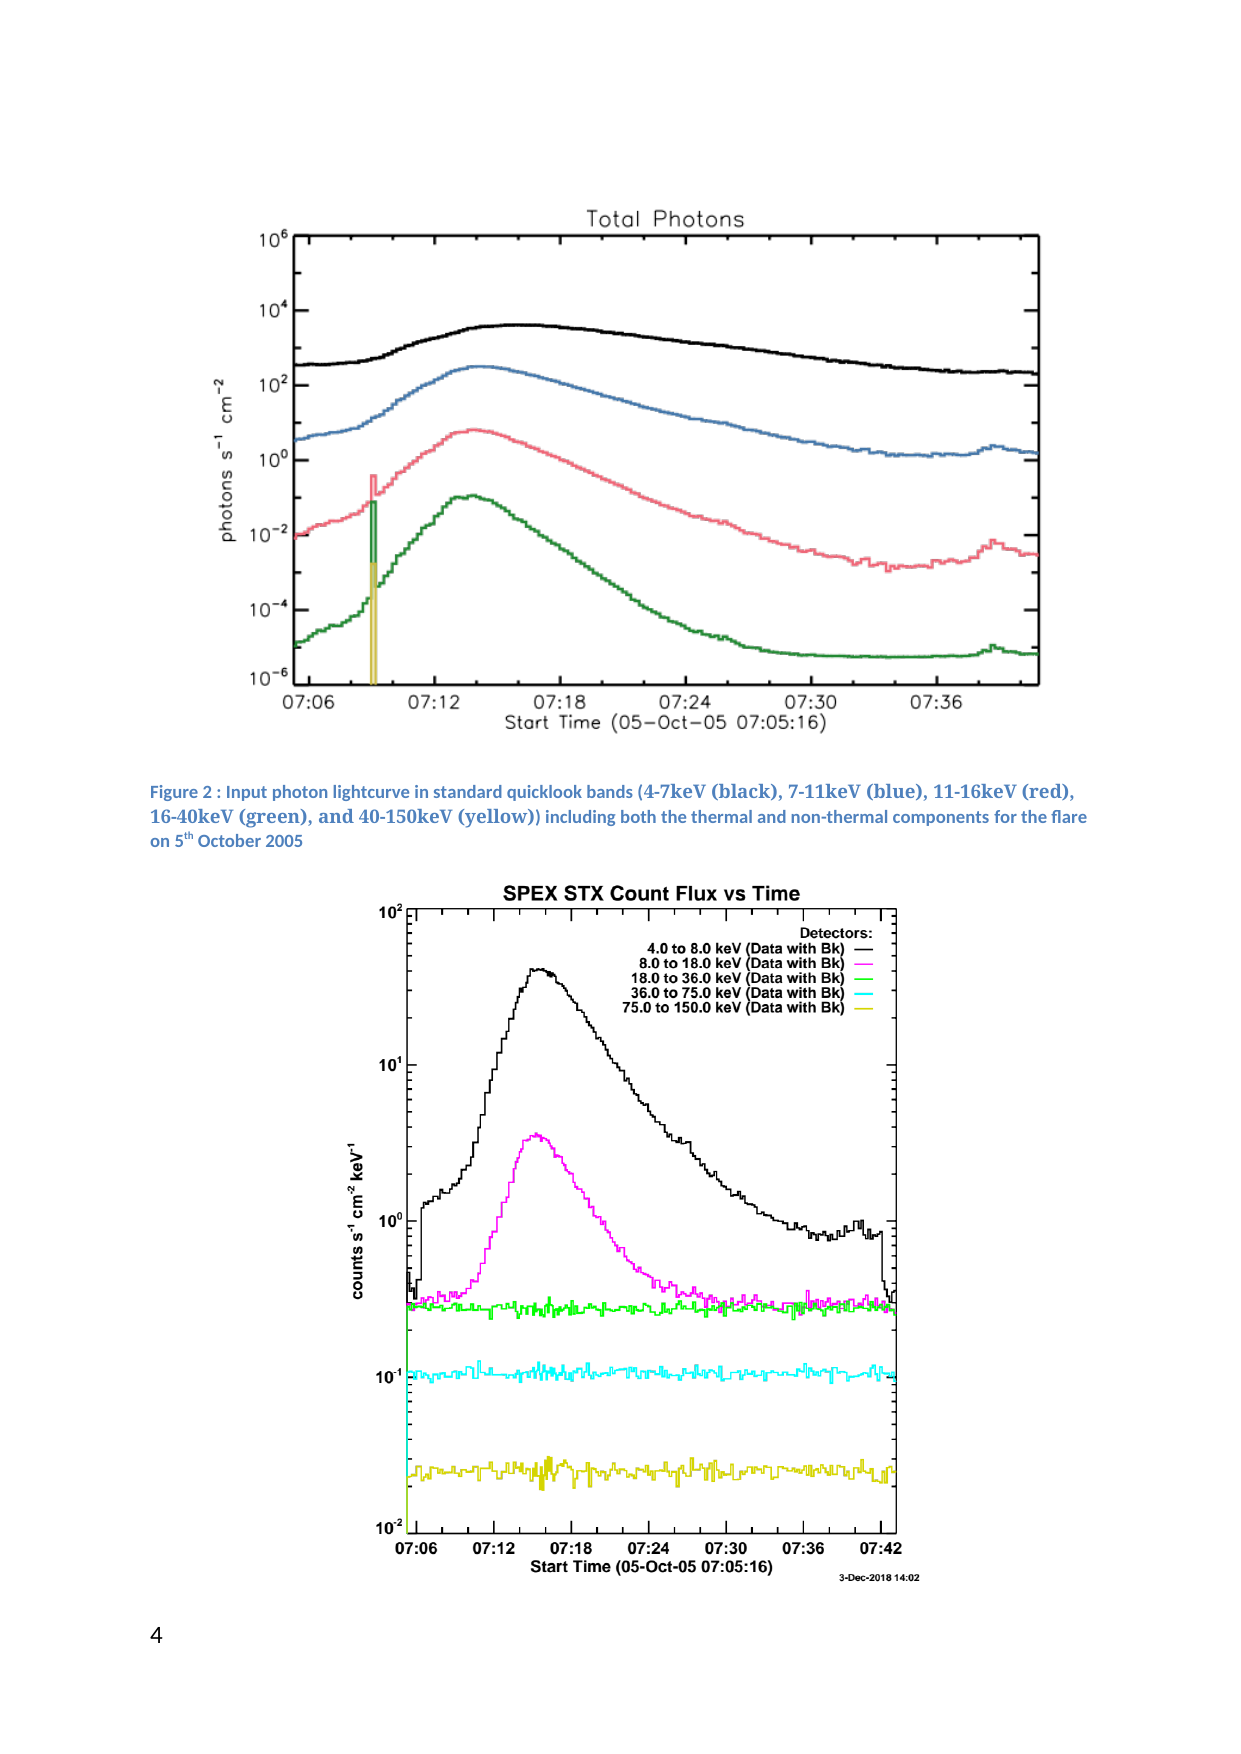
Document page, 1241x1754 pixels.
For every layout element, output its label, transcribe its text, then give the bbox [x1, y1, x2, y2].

text Figure 2 : Input photon lightcurve in standard quicklook bands (4-7keV (black), 7-11keV (blue), 11-16keV (red), 16-40keV (green), and 40-150keV (yellow)) including both the thermal and non-thermal components for the flare on 5th October 2005 [150, 778, 1090, 852]
